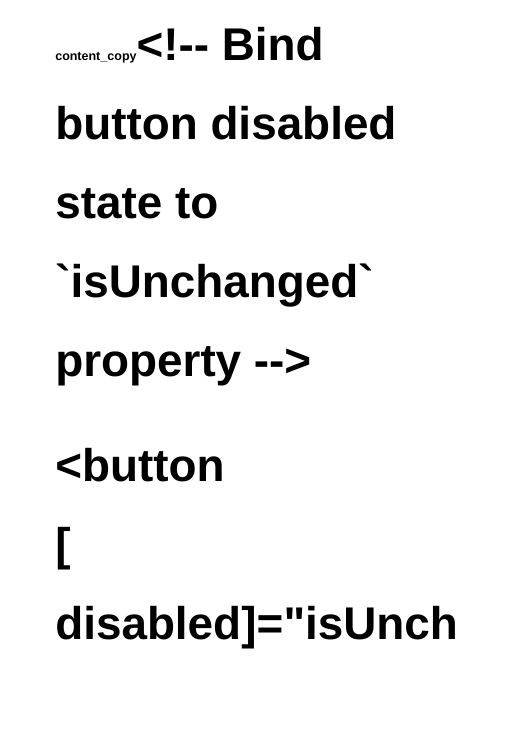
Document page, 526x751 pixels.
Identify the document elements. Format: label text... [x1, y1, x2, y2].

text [55, 438, 470, 649]
text content_copy<!-- Bind button disabled state to `isUnchanged` property --> [55, 18, 470, 387]
